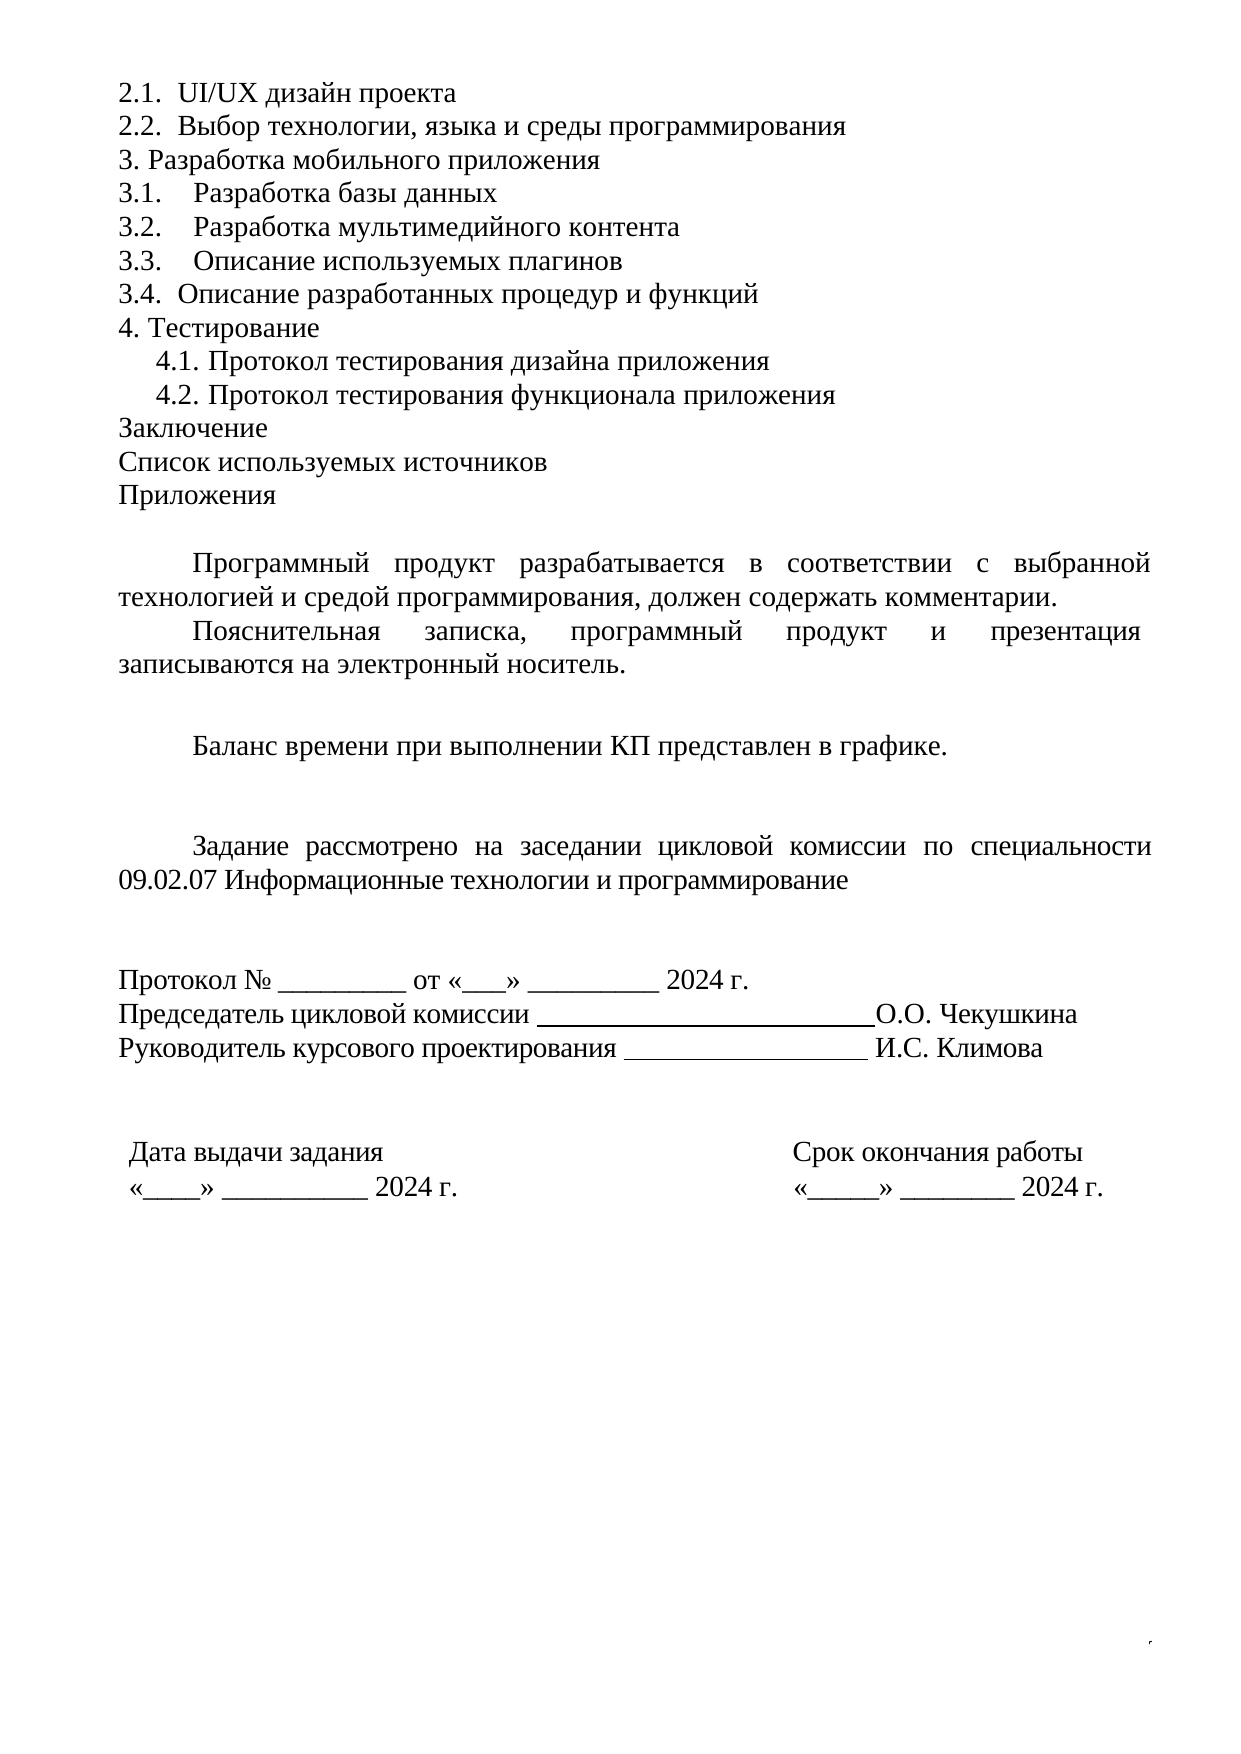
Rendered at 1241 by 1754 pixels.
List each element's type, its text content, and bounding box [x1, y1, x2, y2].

list Тестирование [118, 310, 1152, 343]
text Заключение [118, 410, 1144, 444]
list Разработка мультимедийного контента [118, 209, 1152, 243]
list Протокол тестирования дизайна приложения [156, 343, 1152, 377]
list Разработка мобильного приложения [118, 142, 1152, 176]
text Пояснительная записка, программный продукт и презентация записываются на электронный носитель. [118, 613, 1141, 680]
list Протокол тестирования функционала приложения [156, 377, 1152, 410]
text Председатель цикловой комиссии О.О. Чекушкина [118, 996, 1148, 1030]
list Описание используемых плагинов [118, 243, 1152, 276]
text Дата выдачи задания Срок окончания работы [129, 1135, 1152, 1169]
text Протокол № _________ от «___» _________ 2024 г. [118, 963, 1152, 996]
list Выбор технологии, языка и среды программирования [118, 108, 1152, 142]
list Разработка базы данных [118, 176, 1152, 209]
text Программный продукт разрабатывается в соответствии с выбранной технологией и средой программирования, должен содержать комментарии. [118, 546, 1152, 613]
text Руководитель курсового проектирования И.С. Климова [118, 1030, 1148, 1063]
text Приложения [118, 477, 1152, 511]
text Задание рассмотрено на заседании цикловой комиссии по специальности 09.02.07 Информационные технологии и программирование [118, 828, 1152, 896]
text Баланс времени при выполнении КП представлен в графике. [118, 728, 1152, 761]
text Список используемых источников [118, 444, 1144, 477]
list UI/UX дизайн проекта [118, 75, 1152, 108]
text «____» __________ 2024 г. «_____» ________ 2024 г. [129, 1169, 1152, 1202]
list Описание разработанных процедур и функций [118, 276, 1152, 310]
